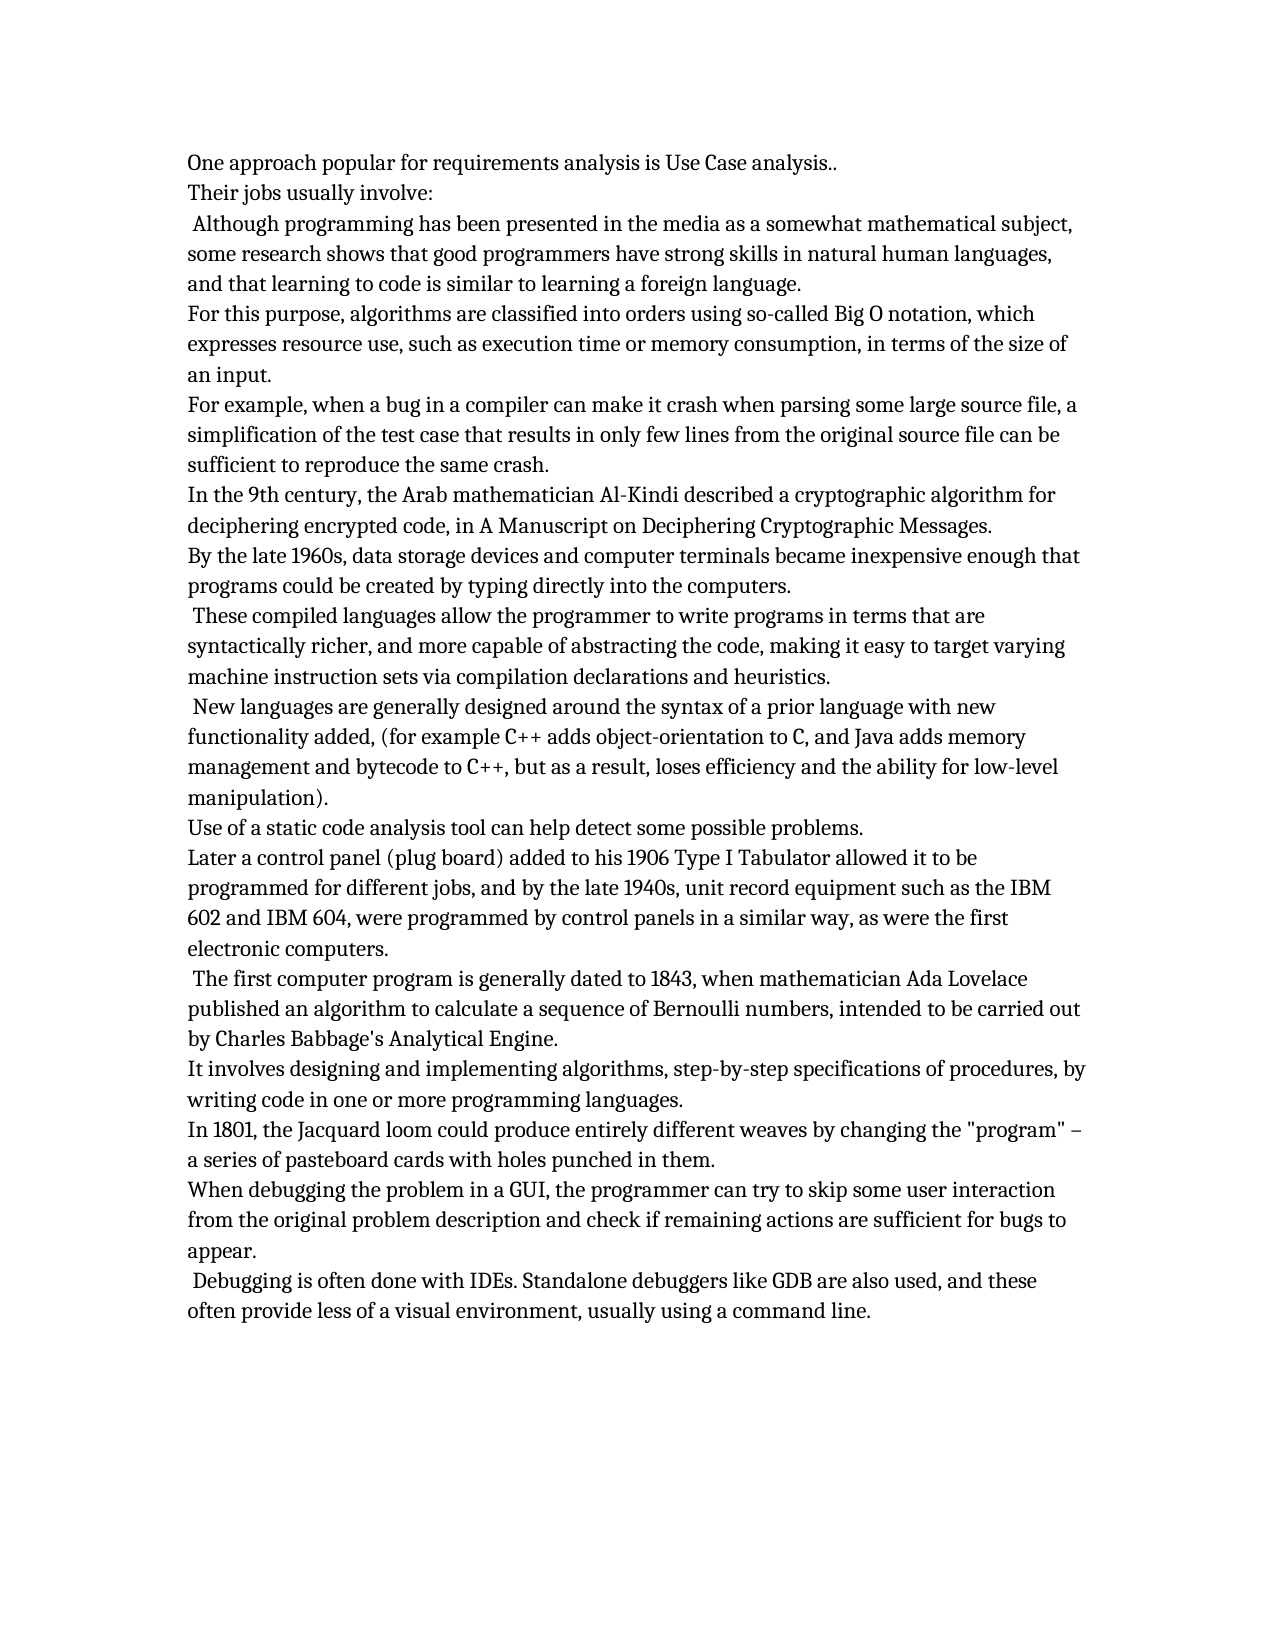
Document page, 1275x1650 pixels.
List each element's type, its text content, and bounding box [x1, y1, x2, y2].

text One approach popular for requirements analysis is Use Case analysis.. Their jobs usually involve: Although programming has been presented in the media as a somewhat mathematical subject, some research shows that good programmers have strong skills in natural human languages, and that learning to code is similar to learning a foreign language. For this purpose, algorithms are classified into orders using so-called Big O notation, which expresses resource use, such as execution time or memory consumption, in terms of the size of an input. For example, when a bug in a compiler can make it crash when parsing some large source file, a simplification of the test case that results in only few lines from the original source file can be sufficient to reproduce the same crash. In the 9th century, the Arab mathematician Al-Kindi described a cryptographic algorithm for deciphering encrypted code, in A Manuscript on Deciphering Cryptographic Messages. By the late 1960s, data storage devices and computer terminals became inexpensive enough that programs could be created by typing directly into the computers. These compiled languages allow the programmer to write programs in terms that are syntactically richer, and more capable of abstracting the code, making it easy to target varying machine instruction sets via compilation declarations and heuristics. New languages are generally designed around the syntax of a prior language with new functionality added, (for example C++ adds object-orientation to C, and Java adds memory management and bytecode to C++, but as a result, loses efficiency and the ability for low-level manipulation). Use of a static code analysis tool can help detect some possible problems. Later a control panel (plug board) added to his 1906 Type I Tabulator allowed it to be programmed for different jobs, and by the late 1940s, unit record equipment such as the IBM 602 and IBM 604, were programmed by control panels in a similar way, as were the first electronic computers. The first computer program is generally dated to 1843, when mathematician Ada Lovelace published an algorithm to calculate a sequence of Bernoulli numbers, intended to be carried out by Charles Babbage's Analytical Engine. It involves designing and implementing algorithms, step-by-step specifications of procedures, by writing code in one or more programming languages. In 1801, the Jacquard loom could produce entirely different weaves by changing the "program" – a series of pasteboard cards with holes punched in them. When debugging the problem in a GUI, the programmer can try to skip some user interaction from the original problem description and check if remaining actions are sufficient for bugs to appear. Debugging is often done with IDEs. Standalone debuggers like GDB are also used, and these often provide less of a visual environment, usually using a command line. [187, 150, 1087, 1324]
